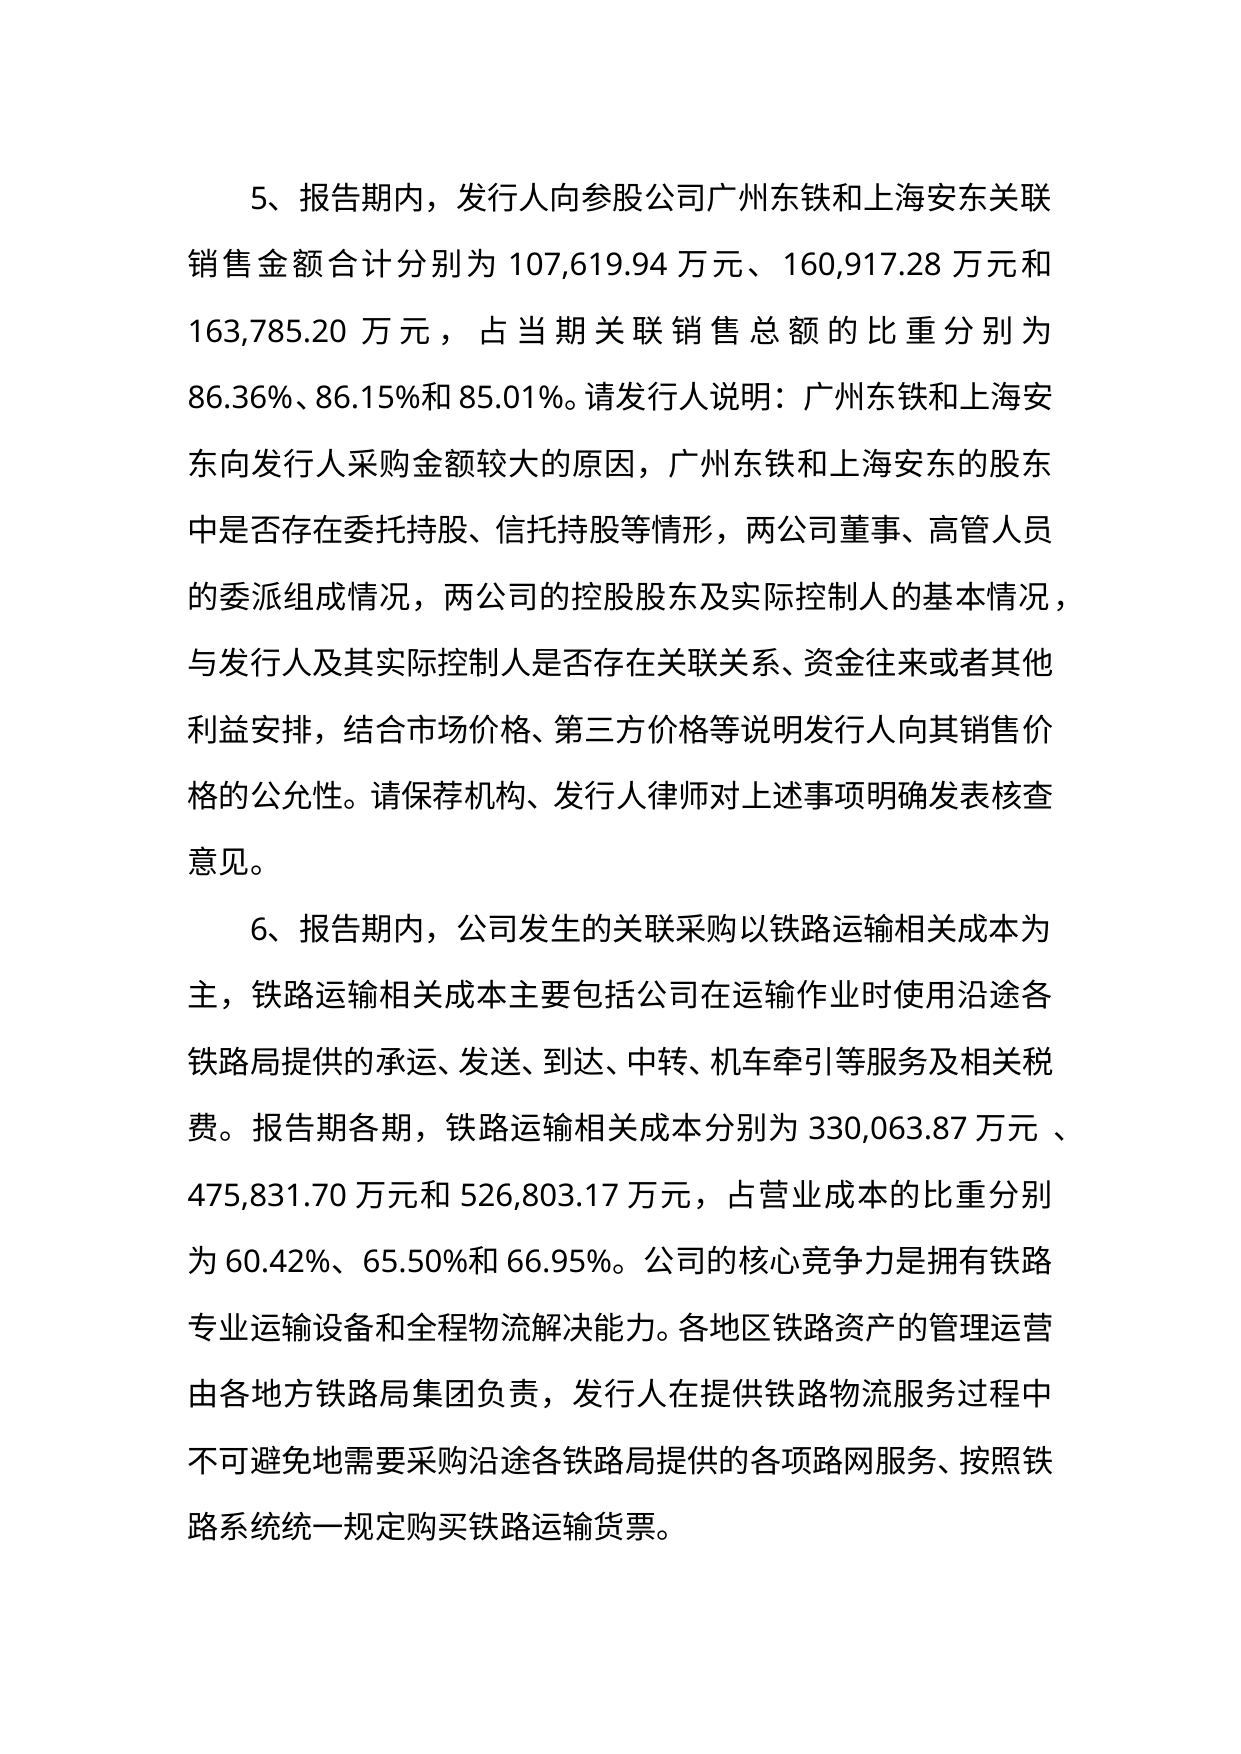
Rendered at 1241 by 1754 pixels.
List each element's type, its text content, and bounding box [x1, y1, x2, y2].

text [187, 162, 1053, 229]
text 5、报告期内，发行人向参股公司广州东铁和上海安东关联销售金额合计分别为107,619.94万元、160,917.28万元和163,785.20万元，占当期关联销售总额的比重分别为86.36%、86.15%和85.01%。请发行人说明：广州东铁和上海安东向发行人采购金额较大的原因，广州东铁和上海安东的股东中是否存在委托持股、信托持股等情形，两公司董事、高管人员的委派组成情况，两公司的控股股东及实际控制人的基本情况，与发行人及其实际控制人是否存在关联关系、资金往来或者其他利益安排，结合市场价格、第三方价格等说明发行人向其销售价格的公允性。请保荐机构、发行人律师对上述事项明确发表核查意见。 [187, 229, 1053, 960]
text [187, 960, 1053, 1558]
